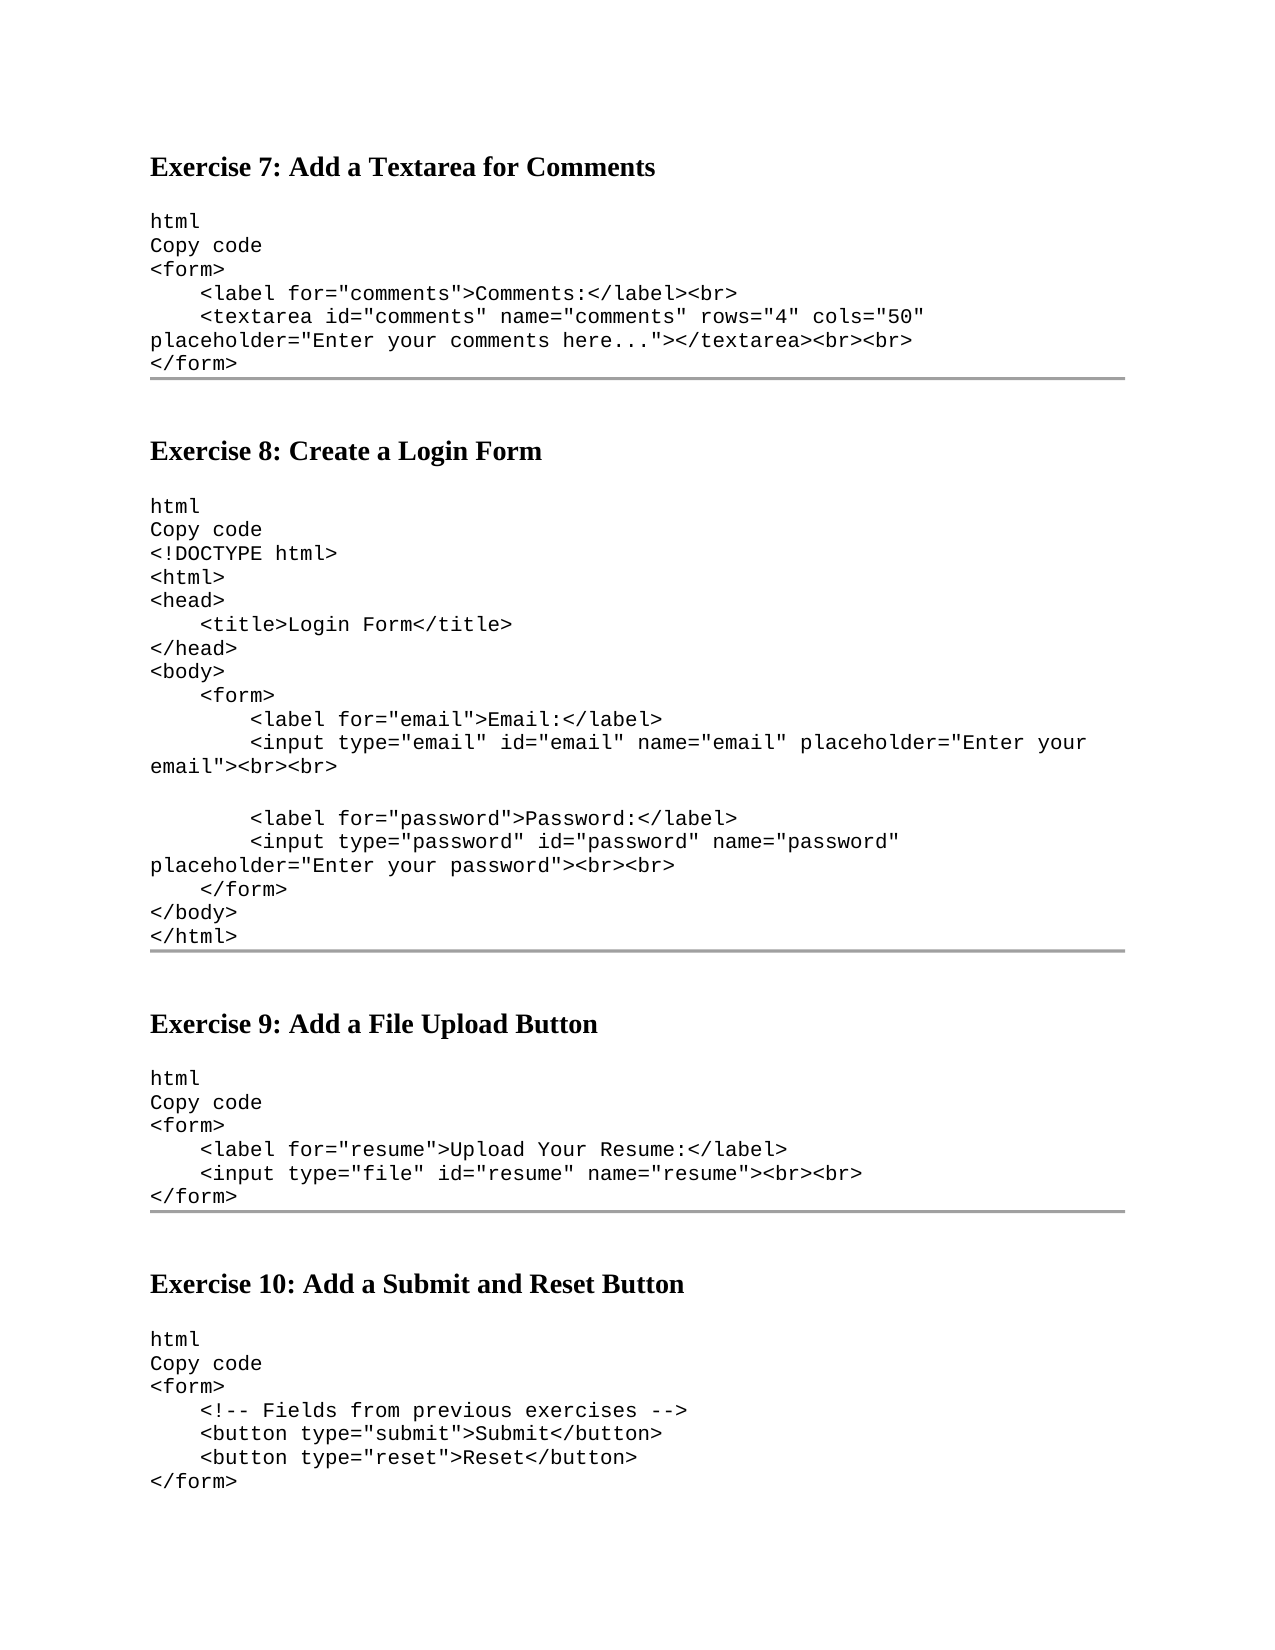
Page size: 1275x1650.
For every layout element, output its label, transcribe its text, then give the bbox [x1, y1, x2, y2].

text Copy code [150, 1352, 1125, 1376]
text <label for="resume">Upload Your Resume:</label> [150, 1139, 1125, 1163]
text <input type="file" id="resume" name="resume"><br><br> [150, 1163, 1125, 1186]
text html [150, 496, 1125, 519]
text <input type="password" id="password" name="password" placeholder="Enter your password"><br><br> [150, 831, 1125, 878]
text <form> [150, 1116, 1125, 1139]
text <textarea id="comments" name="comments" rows="4" cols="50" placeholder="Enter your comments here..."></textarea><br><br> [150, 306, 1125, 353]
text <label for="password">Password:</label> [150, 808, 1125, 831]
text <!-- Fields from previous exercises --> [150, 1400, 1125, 1423]
text Exercise 7: Add a Textarea for Comments [150, 150, 1125, 182]
text <form> [150, 1376, 1125, 1400]
text <label for="email">Email:</label> [150, 709, 1125, 732]
text <button type="submit">Submit</button> [150, 1423, 1125, 1447]
text Exercise 10: Add a Submit and Reset Button [150, 1267, 1125, 1300]
text <button type="reset">Reset</button> [150, 1447, 1125, 1471]
text <!DOCTYPE html> [150, 543, 1125, 567]
text <label for="comments">Comments:</label><br> [150, 282, 1125, 306]
text </head> [150, 638, 1125, 661]
text </form> [150, 1471, 1125, 1494]
text <head> [150, 590, 1125, 614]
text </form> [150, 353, 1125, 377]
text <input type="email" id="email" name="email" placeholder="Enter your email"><br><br> [150, 732, 1125, 779]
text html [150, 1329, 1125, 1352]
text Copy code [150, 519, 1125, 543]
text Exercise 9: Add a File Upload Button [150, 1007, 1125, 1039]
text </body> [150, 902, 1125, 926]
text Copy code [150, 235, 1125, 259]
text html [150, 1068, 1125, 1092]
text <form> [150, 259, 1125, 282]
text <html> [150, 567, 1125, 590]
text <title>Login Form</title> [150, 614, 1125, 638]
text <form> [150, 685, 1125, 709]
text </form> [150, 878, 1125, 902]
text </form> [150, 1186, 1125, 1210]
text Copy code [150, 1092, 1125, 1116]
text Exercise 8: Create a Login Form [150, 434, 1125, 467]
text <body> [150, 661, 1125, 685]
text </html> [150, 926, 1125, 949]
text html [150, 212, 1125, 235]
